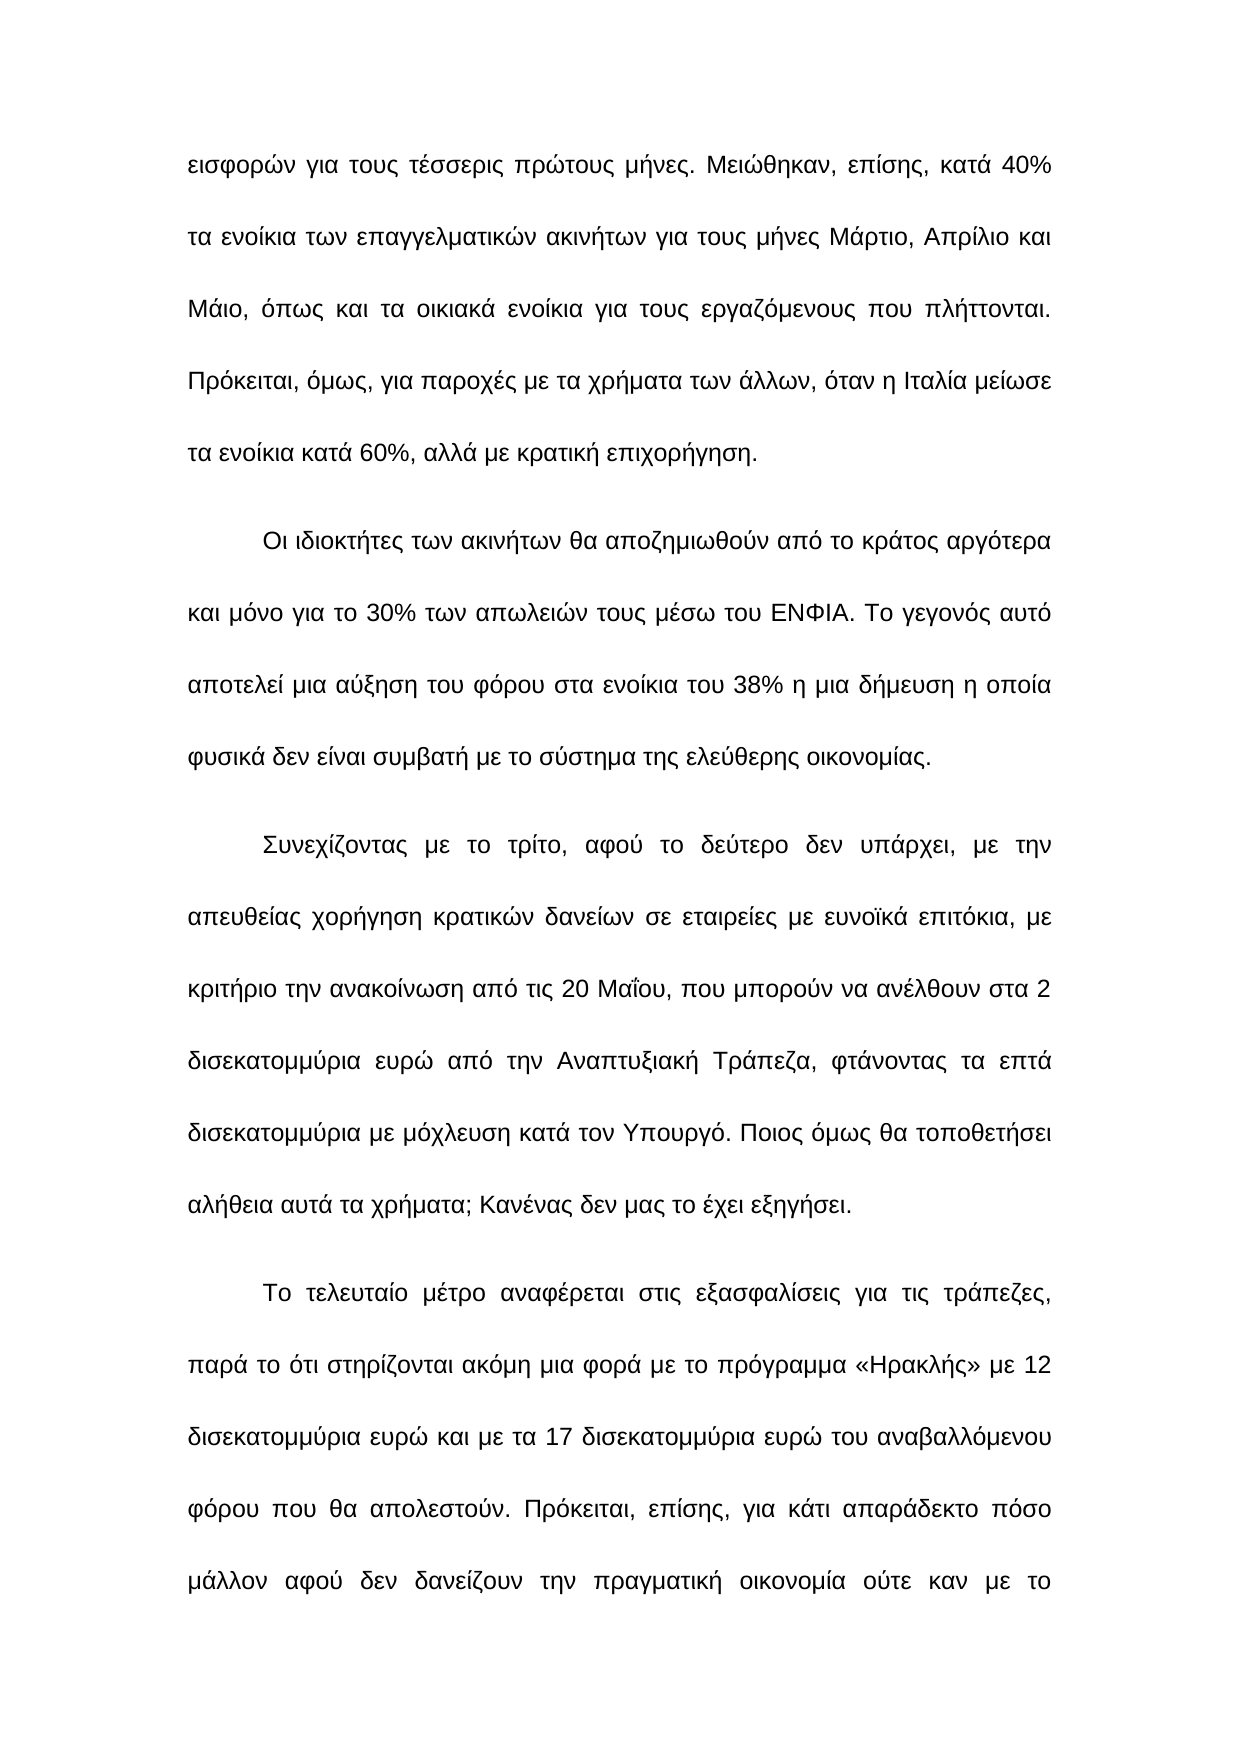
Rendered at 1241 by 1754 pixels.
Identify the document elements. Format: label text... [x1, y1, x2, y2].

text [187, 150, 1053, 466]
text Συνεχίζοντας με το τρίτο, αφού το δεύτερο δεν υπάρχει, με την απευθείας χορήγηση κρατικών δανείων σε εταιρείες με ευνοϊκά επιτόκια, με κριτήριο την ανακοίνωση από τις 20 Μαΐου, που μπορούν να ανέλθουν στα 2 δισεκατομμύρια ευρώ από την Αναπτυξιακή Τράπεζα, φτάνοντας τα επτά δισεκατομμύρια με μόχλευση κατά τον Υπουργό. Ποιος όμως θα τοποθετήσει αλήθεια αυτά τα χρήματα; Κανένας δεν μας το έχει εξηγήσει. [187, 830, 1053, 1218]
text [187, 1278, 1053, 1594]
text Οι ιδιοκτήτες των ακινήτων θα αποζημιωθούν από το κράτος αργότερα και μόνο για το 30% των απωλειών τους μέσω του ΕΝΦΙΑ. Το γεγονός αυτό αποτελεί μια αύξηση του φόρου στα ενοίκια του 38% η μια δήμευση η οποία φυσικά δεν είναι συμβατή με το σύστημα της ελεύθερης οικονομίας. [187, 526, 1053, 770]
